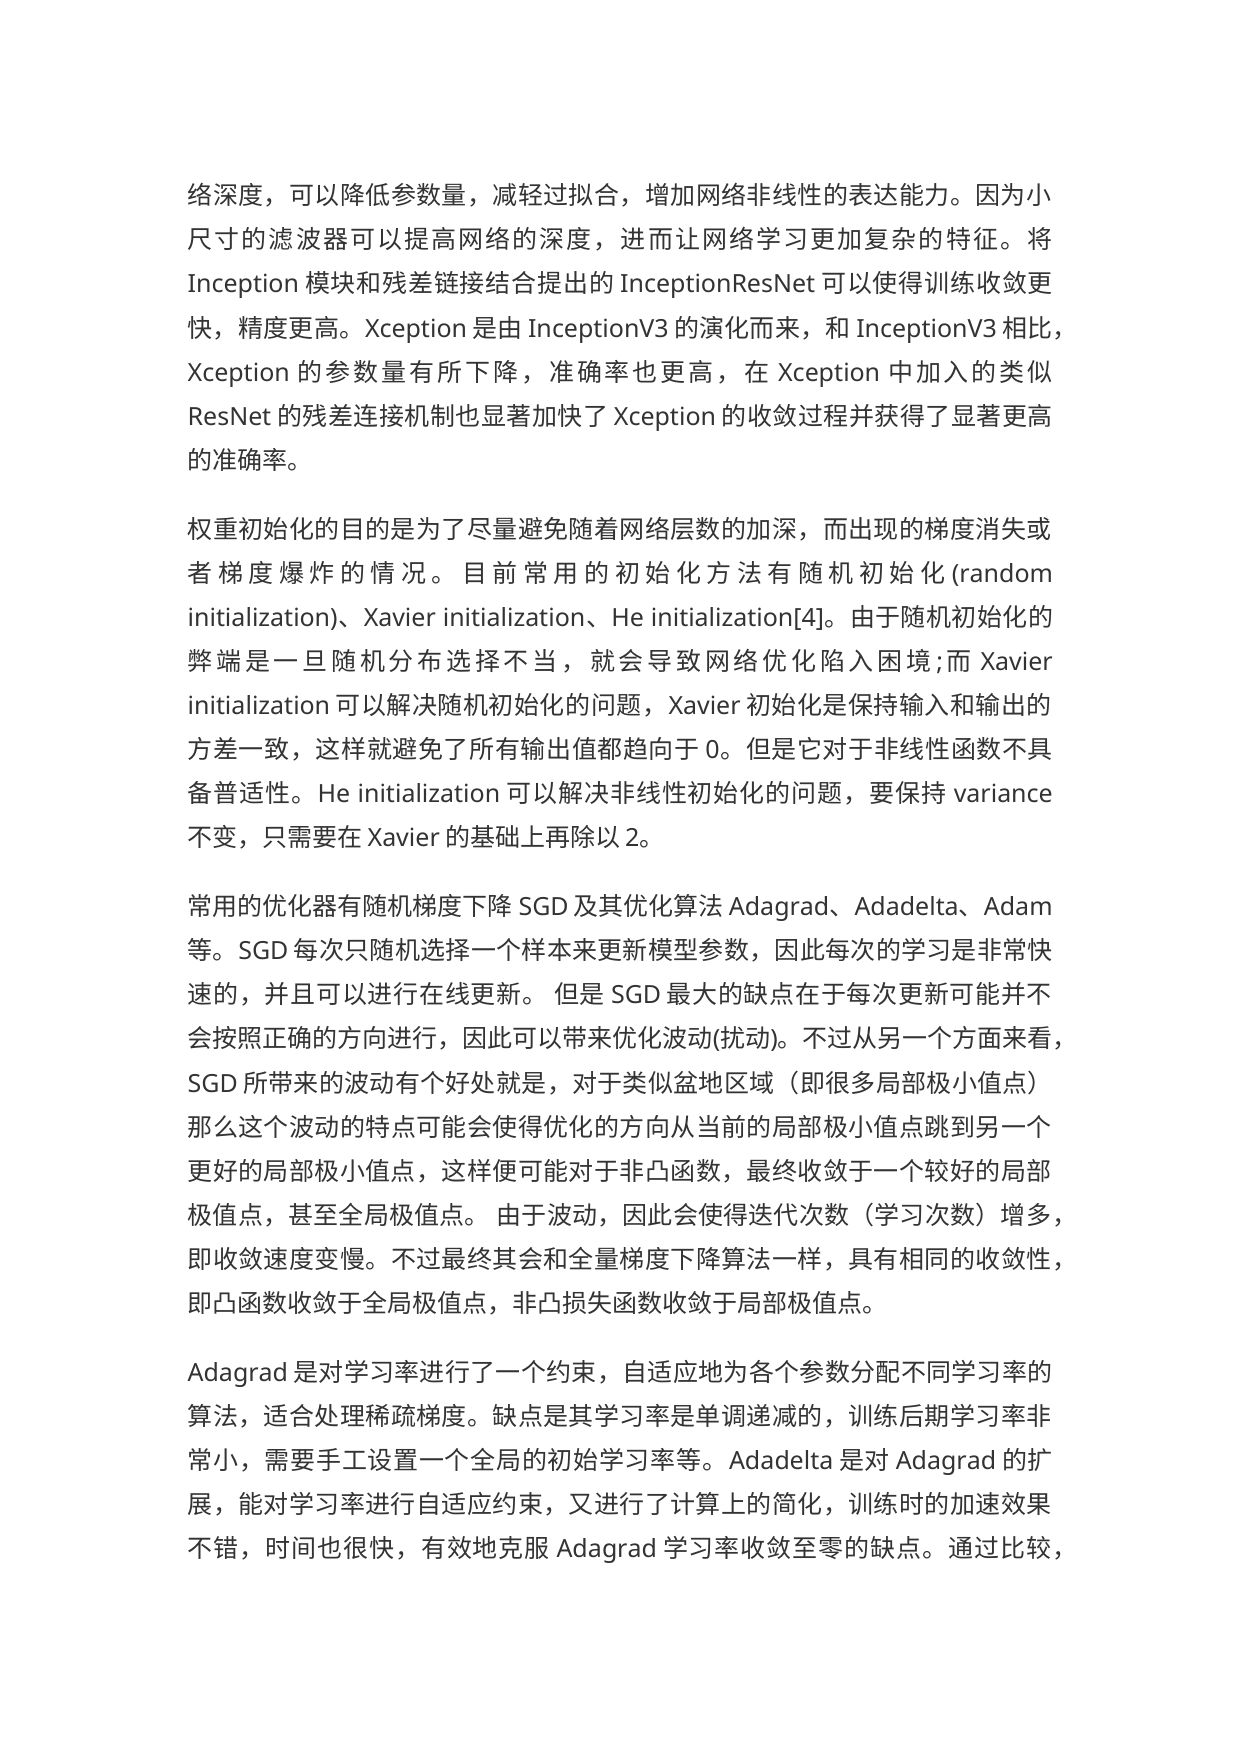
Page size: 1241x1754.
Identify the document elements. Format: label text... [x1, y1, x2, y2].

text 常用的优化器有随机梯度下降SGD及其优化算法Adagrad、Adadelta、Adam等。SGD每次只随机选择一个样本来更新模型参数，因此每次的学习是非常快速的，并且可以进行在线更新。 但是SGD最大的缺点在于每次更新可能并不会按照正确的方向进行，因此可以带来优化波动(扰动)。不过从另一个方面来看，SGD所带来的波动有个好处就是，对于类似盆地区域（即很多局部极小值点）那么这个波动的特点可能会使得优化的方向从当前的局部极小值点跳到另一个更好的局部极小值点，这样便可能对于非凸函数，最终收敛于一个较好的局部极值点，甚至全局极值点。 由于波动，因此会使得迭代次数（学习次数）增多，即收敛速度变慢。不过最终其会和全量梯度下降算法一样，具有相同的收敛性，即凸函数收敛于全局极值点，非凸损失函数收敛于局部极值点。 [187, 883, 1053, 1323]
text 权重初始化的目的是为了尽量避免随着网络层数的加深，而出现的梯度消失或者梯度爆炸的情况。目前常用的初始化方法有随机初始化(random initialization)、Xavier initialization、He initialization[4]。由于随机初始化的弊端是一旦随机分布选择不当，就会导致网络优化陷入困境;而Xavier initialization可以解决随机初始化的问题，Xavier初始化是保持输入和输出的方差一致，这样就避免了所有输出值都趋向于0。但是它对于非线性函数不具备普适性。He initialization可以解决非线性初始化的问题，要保持variance不变，只需要在Xavier的基础上再除以2。 [187, 505, 1053, 858]
